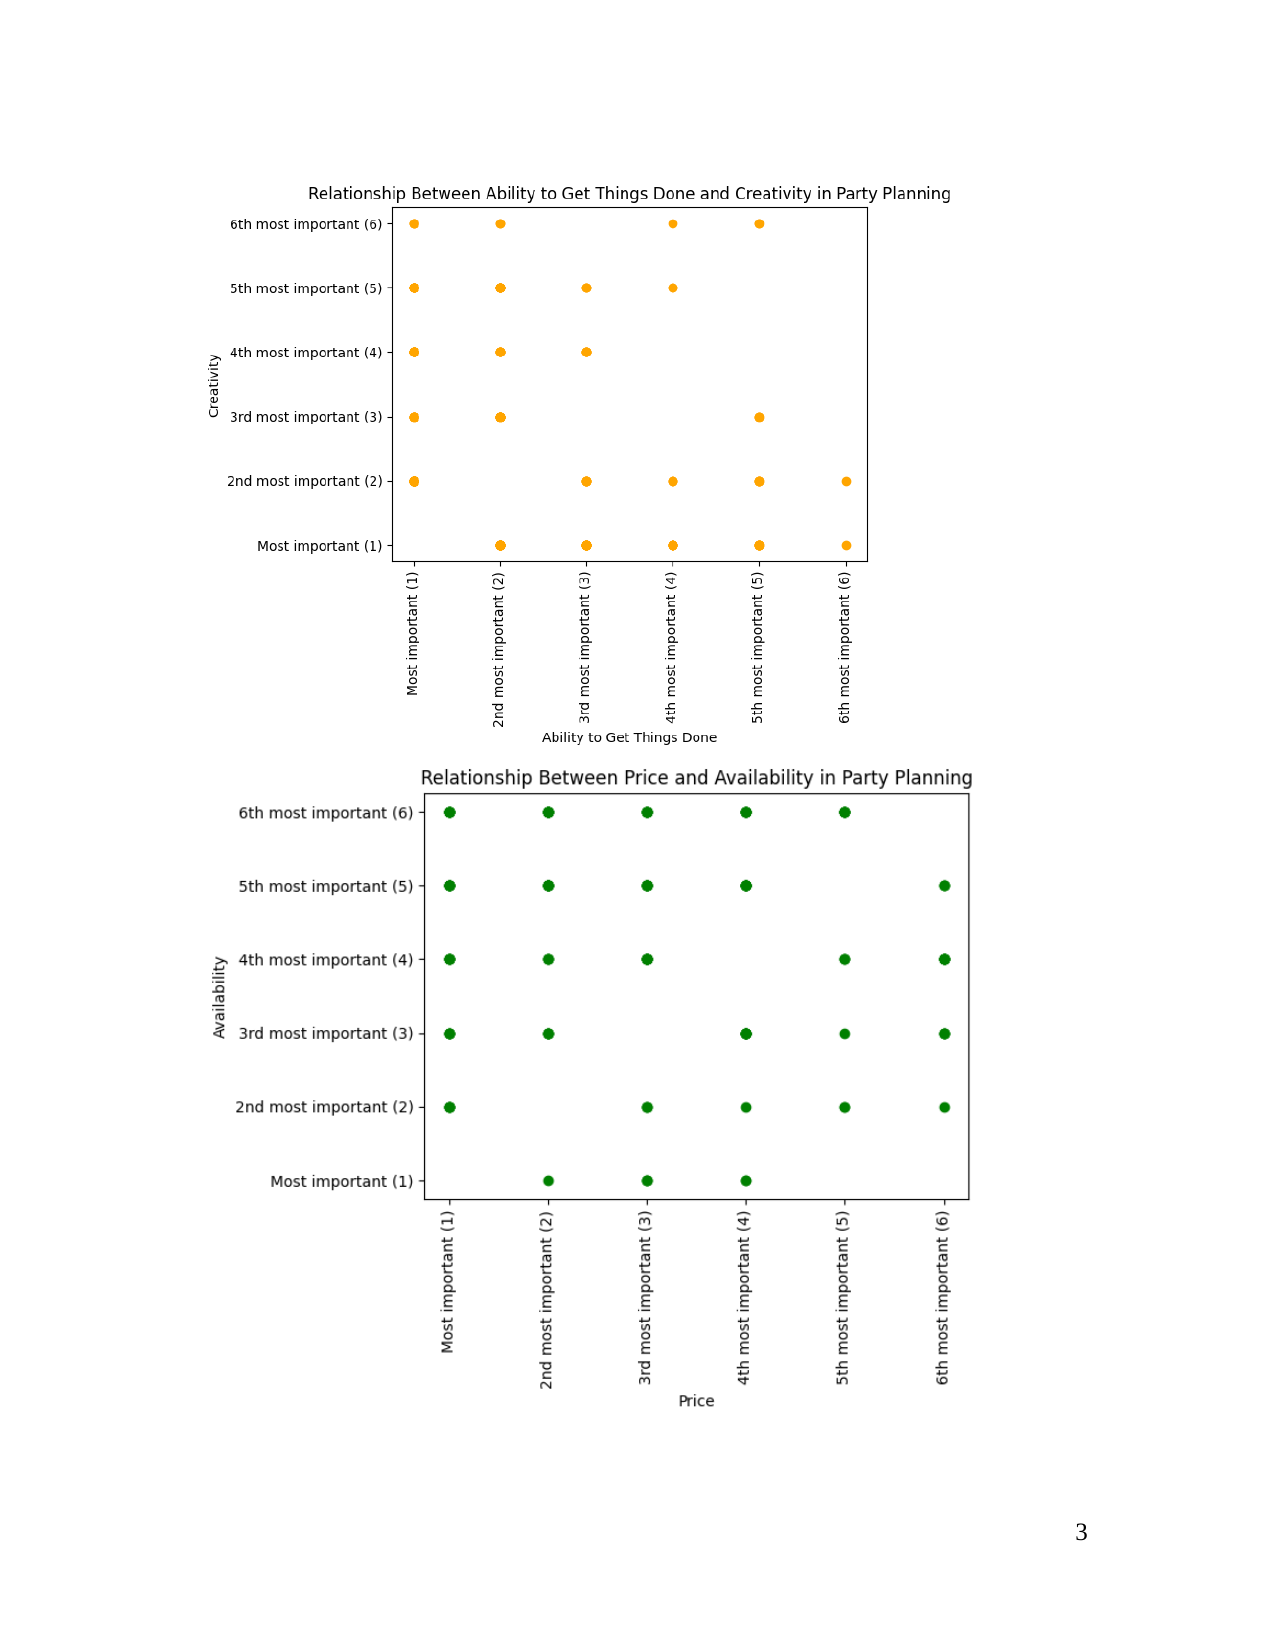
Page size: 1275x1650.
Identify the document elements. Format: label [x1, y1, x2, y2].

picture [187, 176, 1088, 1425]
